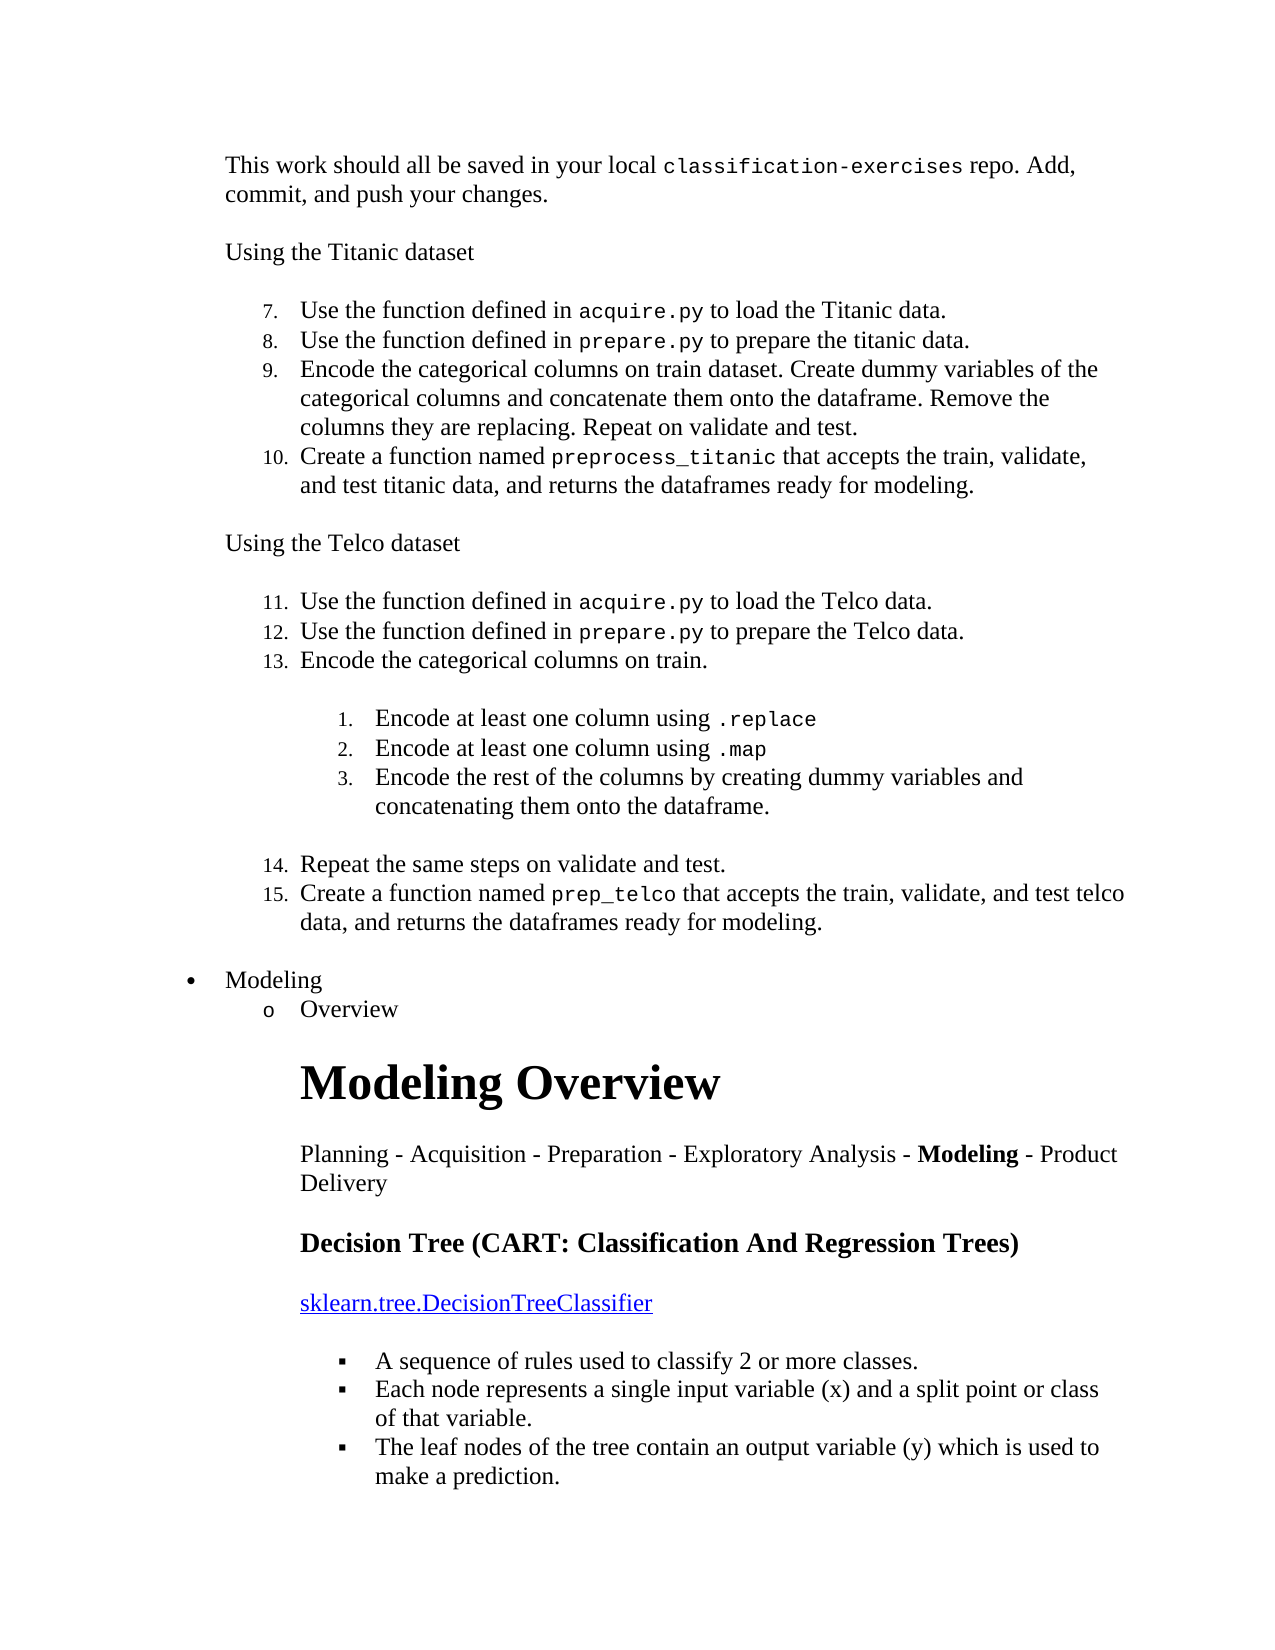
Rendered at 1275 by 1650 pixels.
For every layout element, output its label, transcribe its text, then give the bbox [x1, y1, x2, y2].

text Decision Tree (CART: Classification And Regression Trees) [300, 1226, 1125, 1259]
list Encode the rest of the columns by creating dummy variables and concatenating them onto the dataframe. [337, 762, 1125, 820]
list Use the function defined in acquire.py to load the Titanic data. [262, 295, 1125, 325]
list Repeat the same steps on validate and test. [262, 849, 1125, 878]
list Use the function defined in prepare.py to prepare the titanic data. [262, 325, 1125, 354]
text Modeling Overview [300, 1053, 1125, 1110]
text Using the Telco dataset [225, 528, 1125, 557]
list Encode the categorical columns on train dataset. Create dummy variables of the categorical columns and concatenate them onto the dataframe. Remove the columns they are replacing. Repeat on validate and test. [262, 354, 1125, 441]
list A sequence of rules used to classify 2 or more classes. [337, 1346, 1125, 1374]
list Overview [262, 994, 1125, 1024]
text sklearn.tree.DecisionTreeClassifier [300, 1288, 1125, 1317]
list Create a function named preprocess_titanic that accepts the train, validate, and test titanic data, and returns the dataframes ready for modeling. [262, 441, 1125, 499]
text This work should all be saved in your local classification-exercises repo. Add, commit, and push your changes. [225, 150, 1125, 208]
list Modeling [187, 965, 1125, 994]
list Encode the categorical columns on train. [262, 645, 1125, 674]
list Create a function named prep_telco that accepts the train, validate, and test telco data, and returns the dataframes ready for modeling. [262, 878, 1125, 936]
list Use the function defined in acquire.py to load the Telco data. [262, 586, 1125, 616]
list Encode at least one column using .map [337, 733, 1125, 762]
text Using the Titanic dataset [225, 237, 1125, 266]
list Each node represents a single input variable (x) and a split point or class of that variable. [337, 1374, 1125, 1432]
list Use the function defined in prepare.py to prepare the Telco data. [262, 616, 1125, 645]
list Encode at least one column using .replace [337, 703, 1125, 733]
text Planning - Acquisition - Preparation - Exploratory Analysis - Modeling - Product Delivery [300, 1139, 1125, 1197]
list The leaf nodes of the tree contain an output variable (y) which is used to make a prediction. [337, 1432, 1125, 1489]
